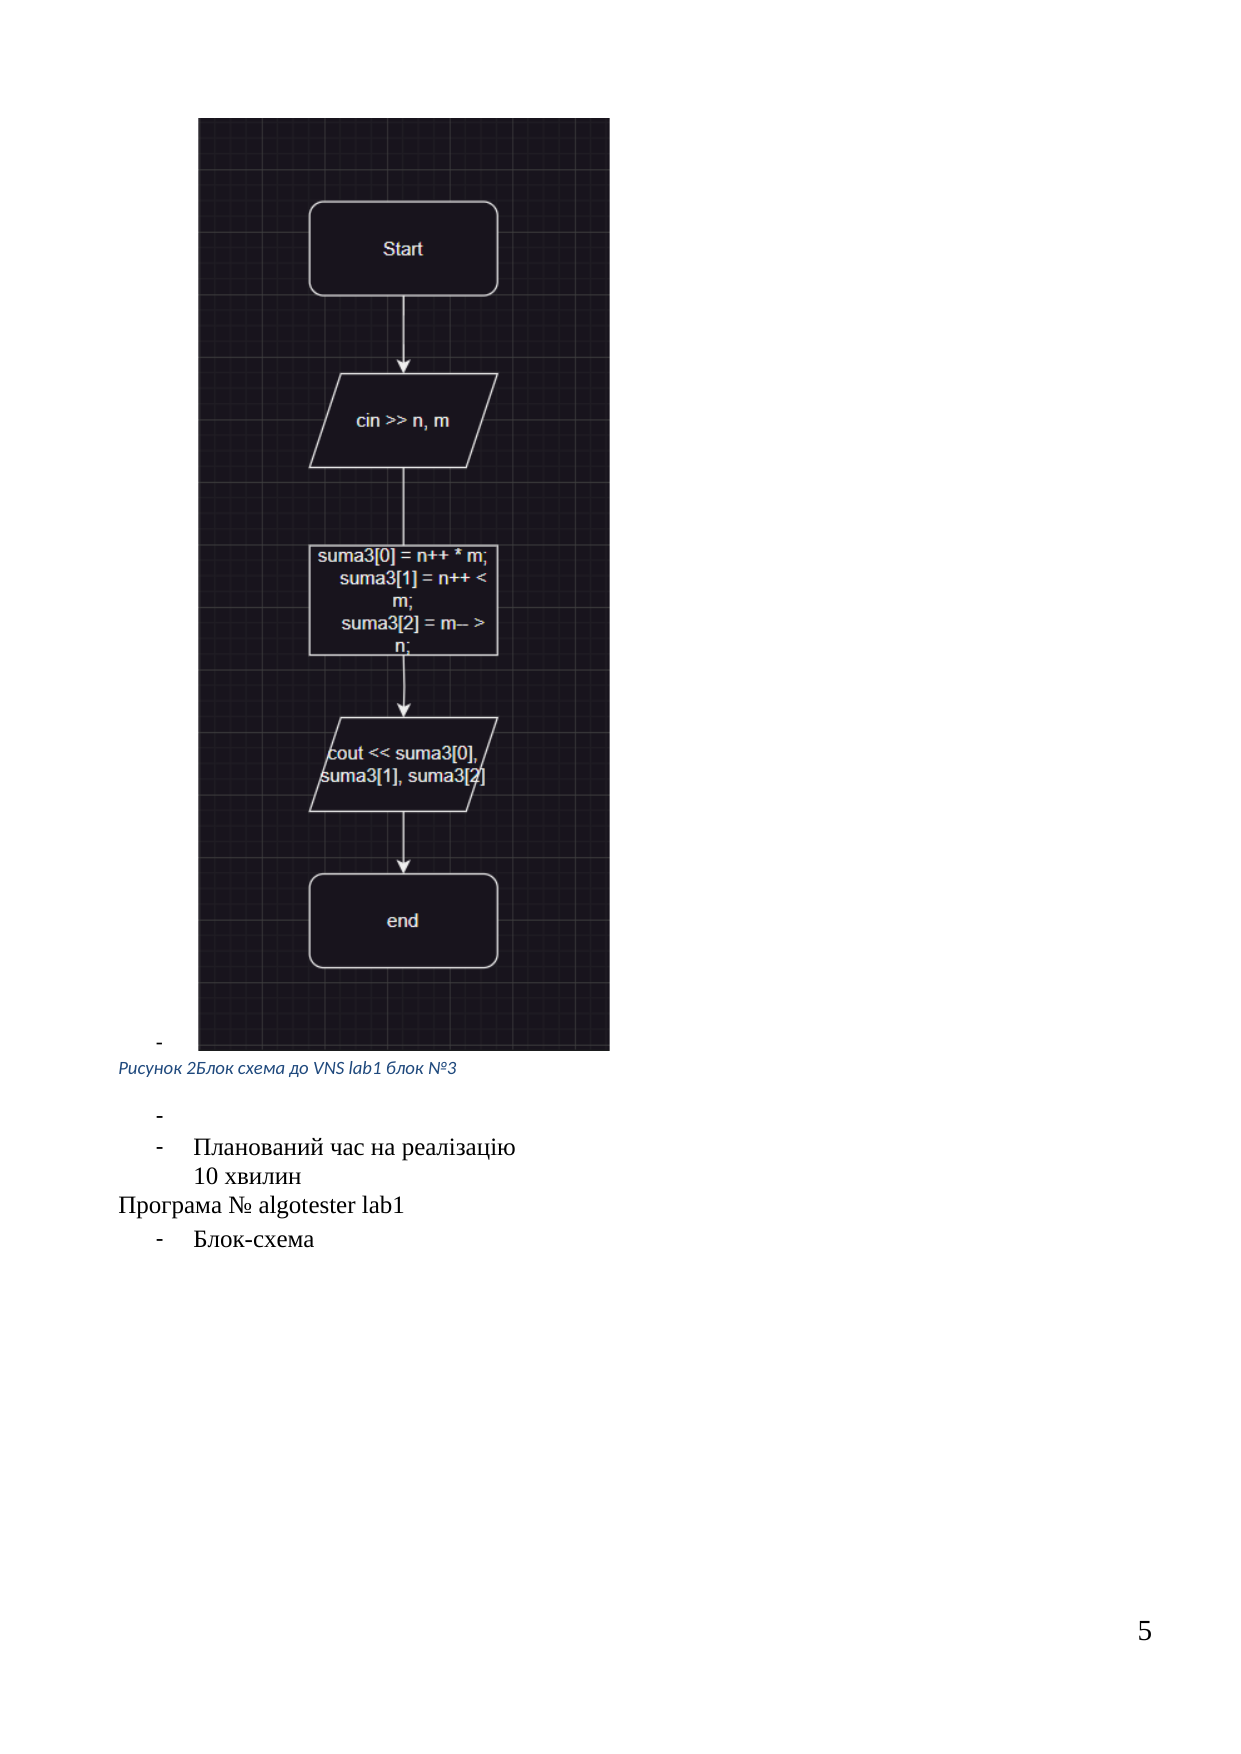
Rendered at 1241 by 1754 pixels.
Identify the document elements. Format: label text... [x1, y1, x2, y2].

list Планований час на реалізацію [156, 1131, 1152, 1161]
list Блок-схема [156, 1223, 1152, 1253]
picture [198, 118, 610, 1051]
text Програма № algotester lab1 [118, 1190, 1152, 1219]
text 10 хвилин [193, 1161, 1152, 1190]
text Рисунок 2Блок схема до VNS lab1 блок №3 [118, 1056, 1152, 1079]
